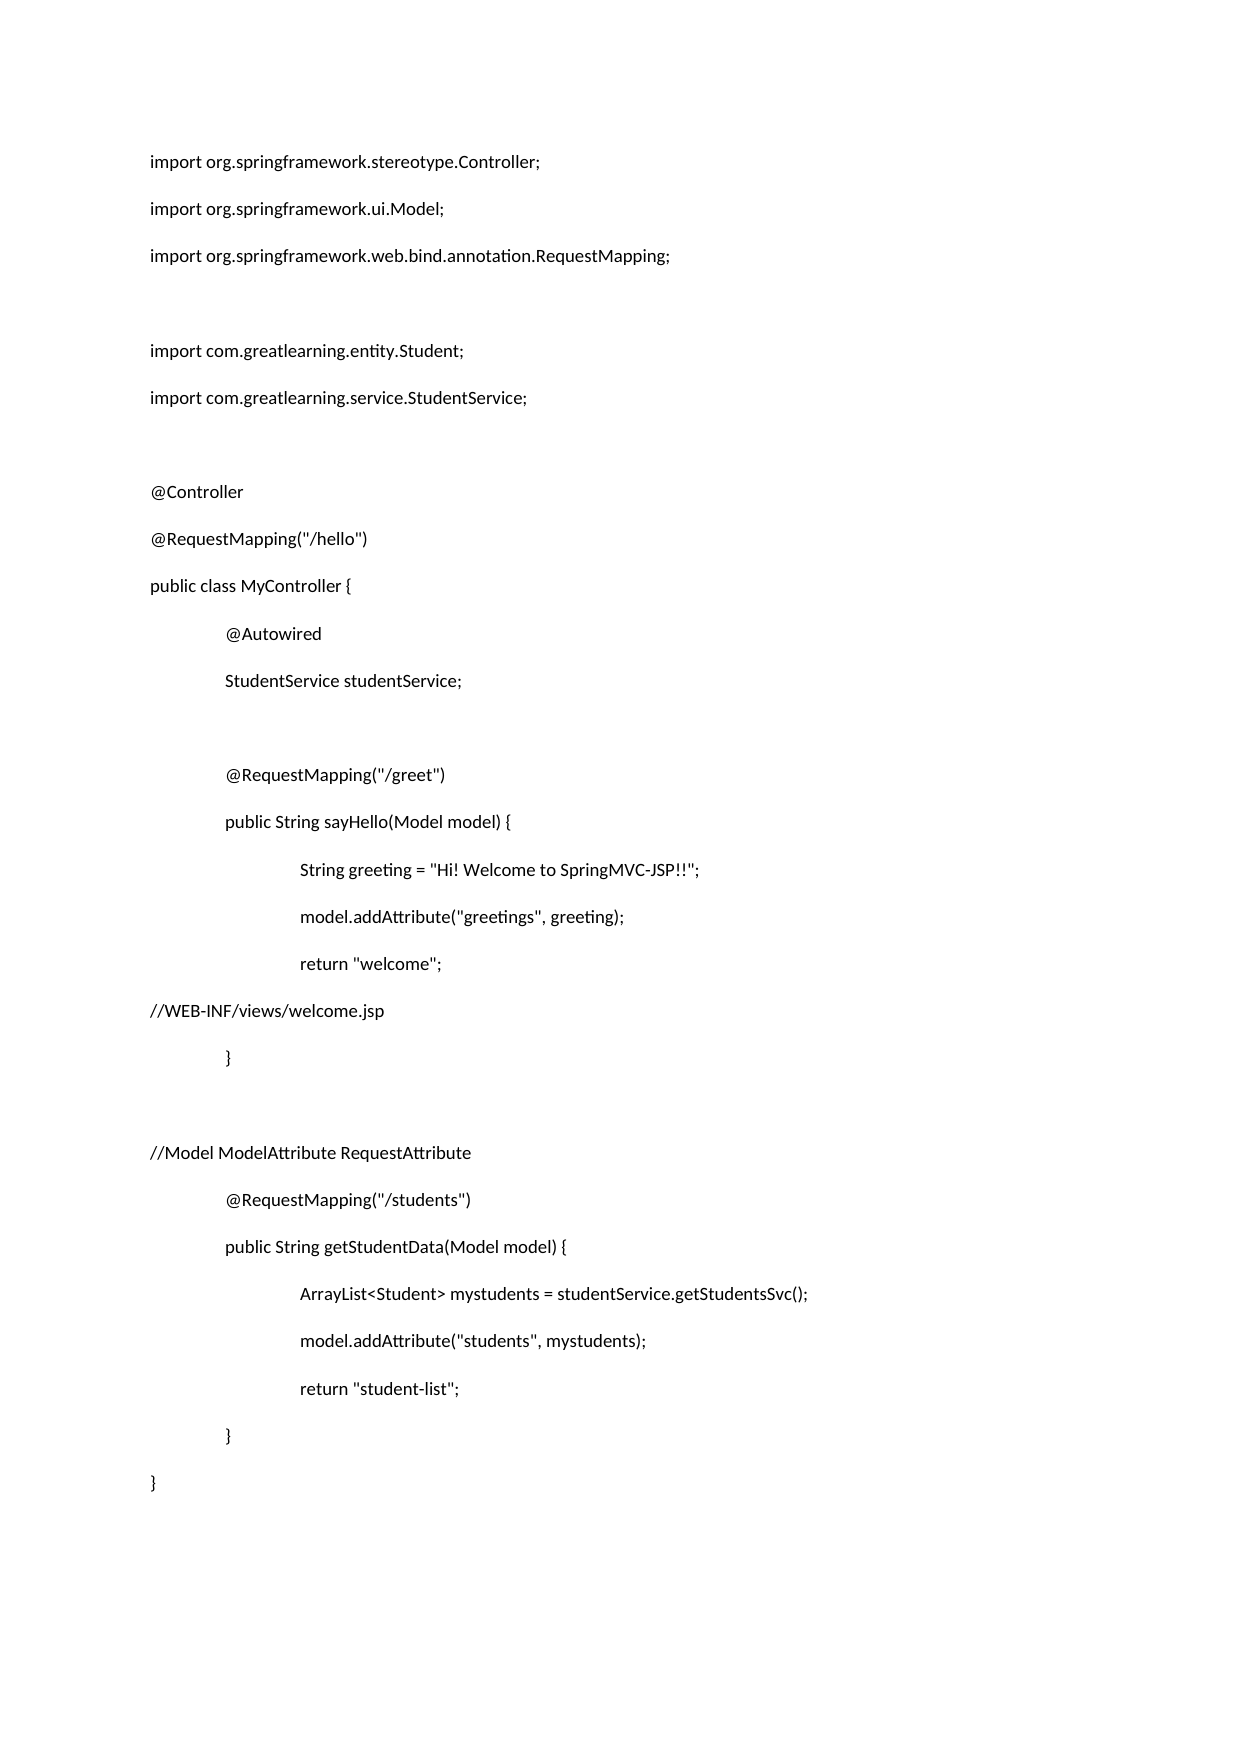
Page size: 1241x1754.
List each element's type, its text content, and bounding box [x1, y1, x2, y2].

text import org.springframework.web.bind.annotation.RequestMapping; [150, 244, 1090, 267]
text public String getStudentData(Model model) { [150, 1235, 1090, 1258]
text @RequestMapping("/students") [150, 1188, 1090, 1211]
text @Controller [150, 480, 1090, 503]
text } [150, 1471, 1090, 1494]
text } [150, 1047, 1090, 1069]
text StudentService studentService; [150, 669, 1090, 692]
text import org.springframework.stereotype.Controller; [150, 150, 1090, 173]
text public String sayHello(Model model) { [150, 811, 1090, 833]
text return "welcome"; [150, 952, 1090, 975]
text @Autowired [150, 622, 1090, 645]
text import com.greatlearning.entity.Student; [150, 339, 1090, 362]
text @RequestMapping("/hello") [150, 527, 1090, 550]
text import org.springframework.ui.Model; [150, 197, 1090, 220]
text ArrayList<Student> mystudents = studentService.getStudentsSvc(); [150, 1282, 1090, 1305]
text model.addAttribute("students", mystudents); [150, 1330, 1090, 1353]
text return "student-list"; [150, 1377, 1090, 1400]
text String greeting = "Hi! Welcome to SpringMVC-JSP!!"; [150, 858, 1090, 881]
text //WEB-INF/views/welcome.jsp [150, 999, 1090, 1022]
text } [150, 1424, 1090, 1447]
text model.addAttribute("greetings", greeting); [150, 905, 1090, 928]
text public class MyController { [150, 575, 1090, 598]
text import com.greatlearning.service.StudentService; [150, 386, 1090, 409]
text @RequestMapping("/greet") [150, 763, 1090, 786]
text //Model ModelAttribute RequestAttribute [150, 1141, 1090, 1164]
